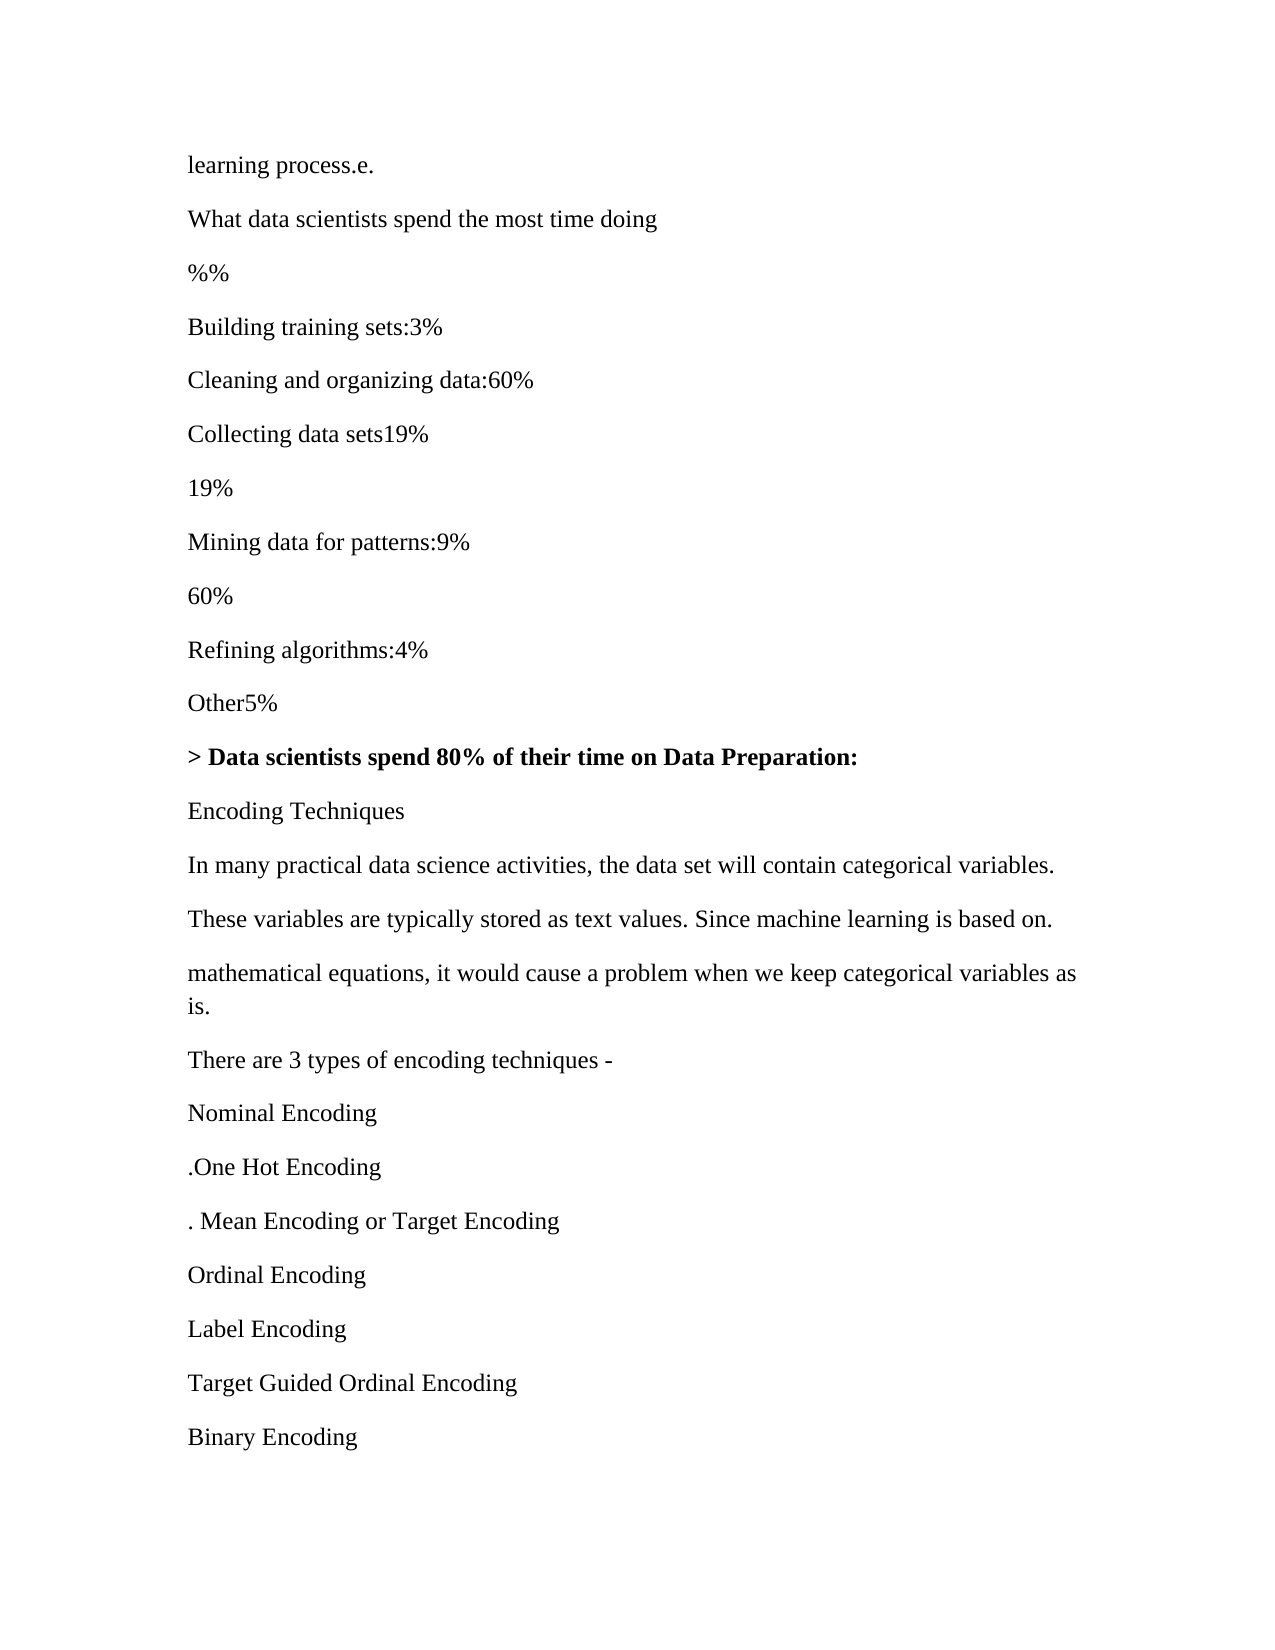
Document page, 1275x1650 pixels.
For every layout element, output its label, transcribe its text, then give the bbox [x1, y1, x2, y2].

text Nominal Encoding [187, 1098, 1087, 1127]
text Refining algorithms:4% [187, 635, 1087, 663]
text 60% [187, 581, 1087, 609]
text Target Guided Ordinal Encoding [187, 1368, 1087, 1397]
text Binary Encoding [187, 1422, 1087, 1450]
text Cleaning and organizing data:60% [187, 365, 1087, 394]
text .One Hot Encoding [187, 1152, 1087, 1181]
text Other5% [187, 688, 1087, 717]
text 19% [187, 473, 1087, 502]
text These variables are typically stored as text values. Since machine learning is based on. [187, 904, 1087, 933]
text learning process.e. [187, 150, 1087, 179]
text Label Encoding [187, 1314, 1087, 1343]
text . Mean Encoding or Target Encoding [187, 1206, 1087, 1235]
text In many practical data science activities, the data set will contain categorical variables. [187, 850, 1087, 879]
text %% [187, 258, 1087, 286]
text Collecting data sets19% [187, 419, 1087, 448]
text Building training sets:3% [187, 312, 1087, 340]
text mathematical equations, it would cause a problem when we keep categorical variables as is. [187, 958, 1087, 1019]
text > Data scientists spend 80% of their time on Data Preparation: [187, 742, 1087, 771]
text Encoding Techniques [187, 796, 1087, 825]
text There are 3 types of encoding techniques - [187, 1045, 1087, 1073]
text Mining data for patterns:9% [187, 527, 1087, 556]
text What data scientists spend the most time doing [187, 204, 1087, 233]
text Ordinal Encoding [187, 1260, 1087, 1289]
